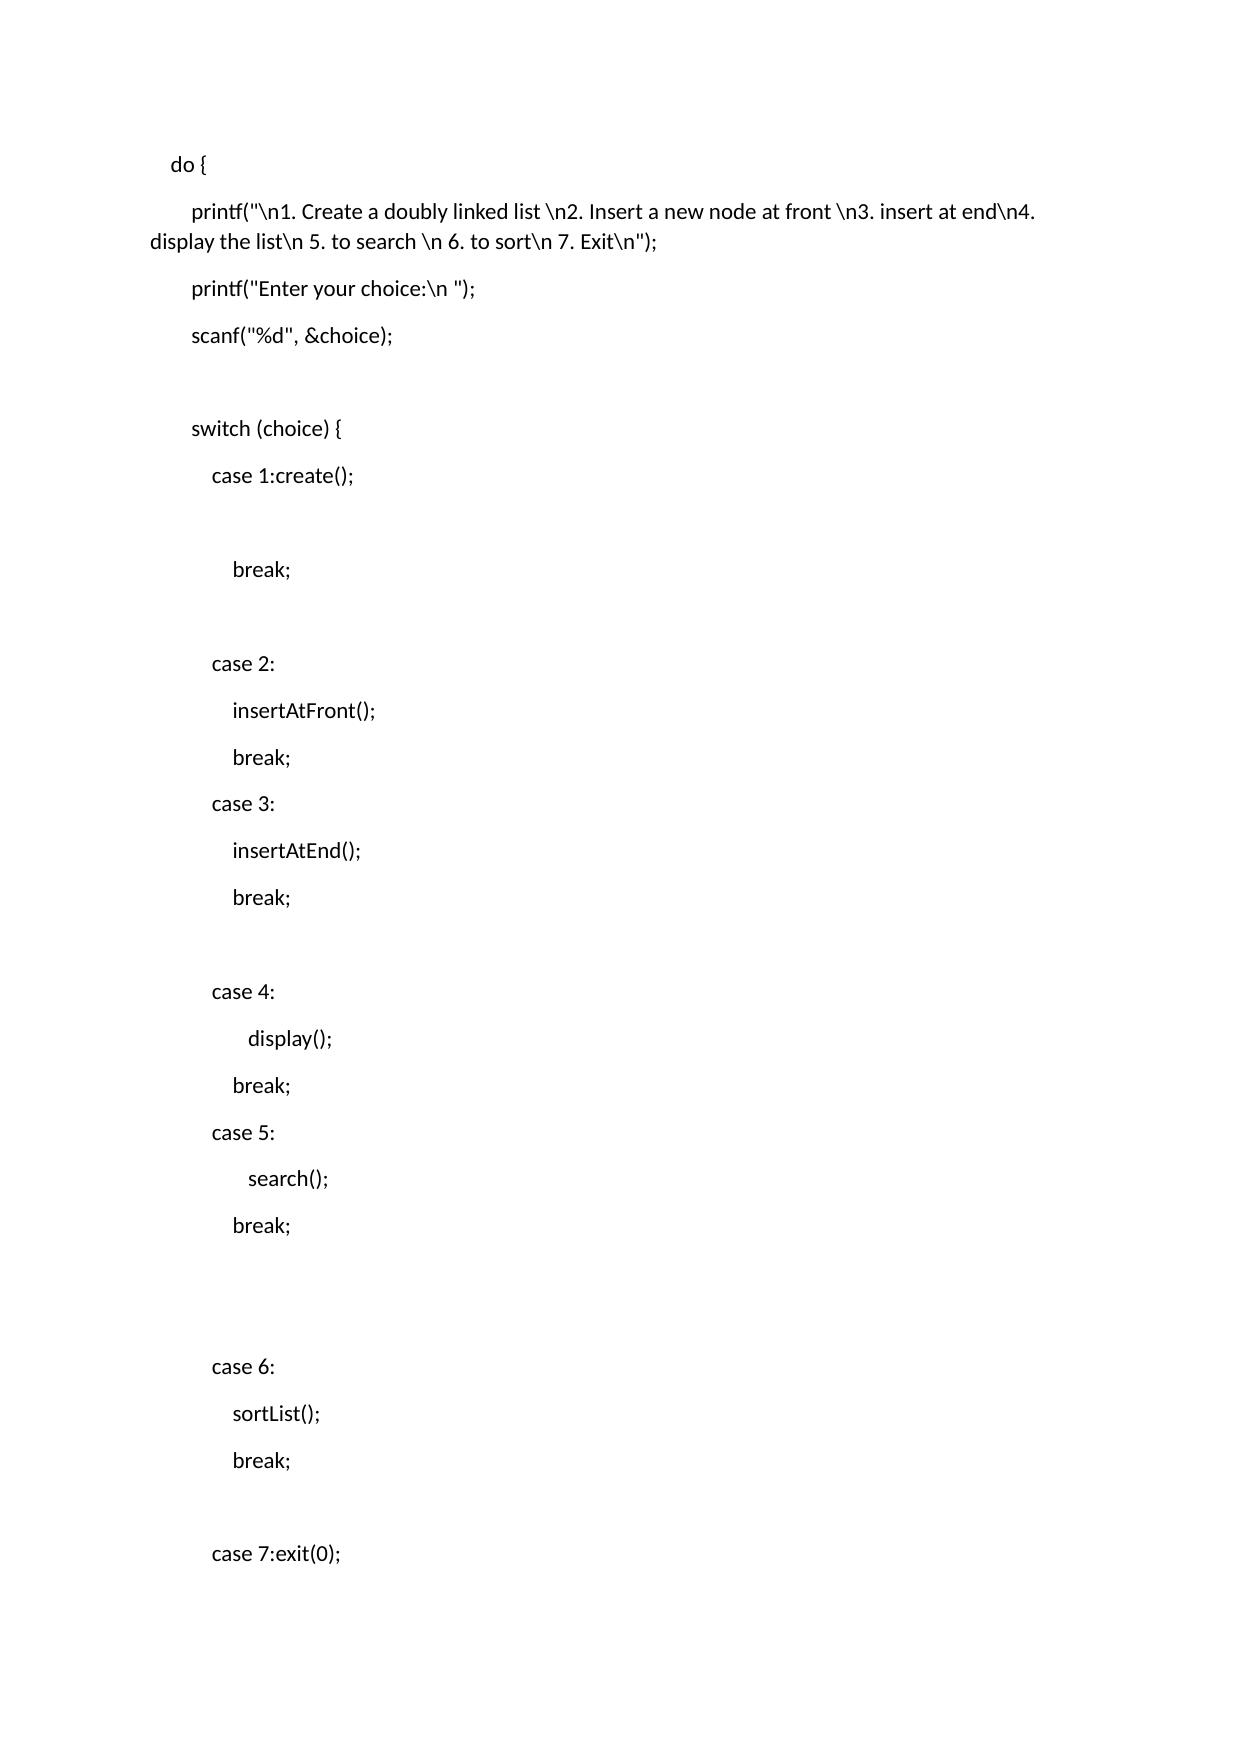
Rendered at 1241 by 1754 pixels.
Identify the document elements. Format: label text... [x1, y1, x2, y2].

text case 4: [150, 977, 1090, 1005]
text switch (choice) { [150, 414, 1090, 443]
text case 7:exit(0); [150, 1539, 1090, 1568]
text sortList(); [150, 1399, 1090, 1427]
text case 3: [150, 789, 1090, 818]
text do { [150, 150, 1090, 178]
text break; [150, 883, 1090, 911]
text break; [150, 1071, 1090, 1099]
text break; [150, 1446, 1090, 1474]
text display(); [150, 1024, 1090, 1052]
text printf("Enter your choice:\n "); [150, 274, 1090, 302]
text insertAtFront(); [150, 696, 1090, 724]
text case 2: [150, 649, 1090, 677]
text case 6: [150, 1352, 1090, 1380]
text insertAtEnd(); [150, 836, 1090, 864]
text case 5: [150, 1118, 1090, 1146]
text search(); [150, 1164, 1090, 1193]
text printf("\n1. Create a doubly linked list \n2. Insert a new node at front \n3. insert at end\n4. display the list\n 5. to search \n 6. to sort\n 7. Exit\n"); [150, 197, 1090, 255]
text break; [150, 1211, 1090, 1239]
text case 1:create(); [150, 461, 1090, 489]
text scanf("%d", &choice); [150, 321, 1090, 349]
text break; [150, 743, 1090, 771]
text break; [150, 555, 1090, 583]
